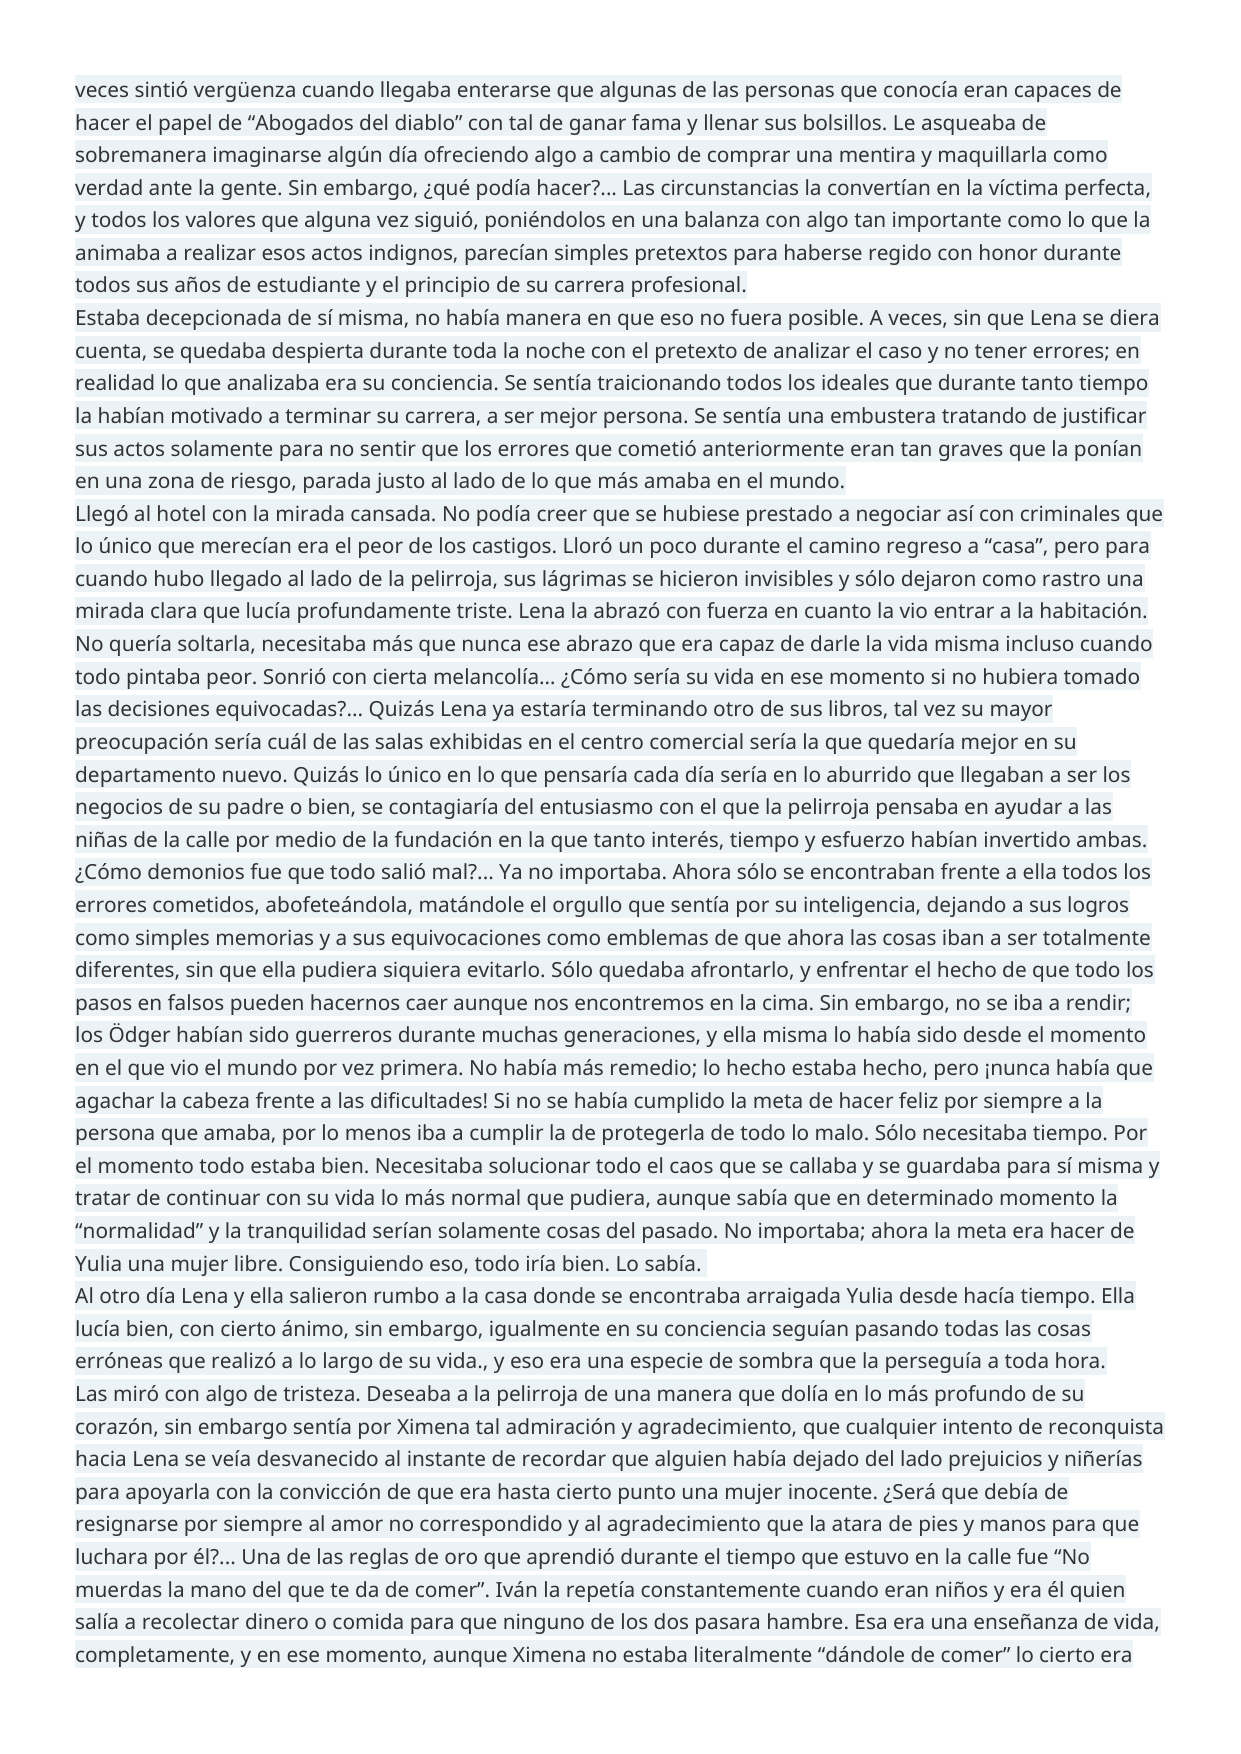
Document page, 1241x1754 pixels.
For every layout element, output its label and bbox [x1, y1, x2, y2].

text [75, 75, 1165, 1412]
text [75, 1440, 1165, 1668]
